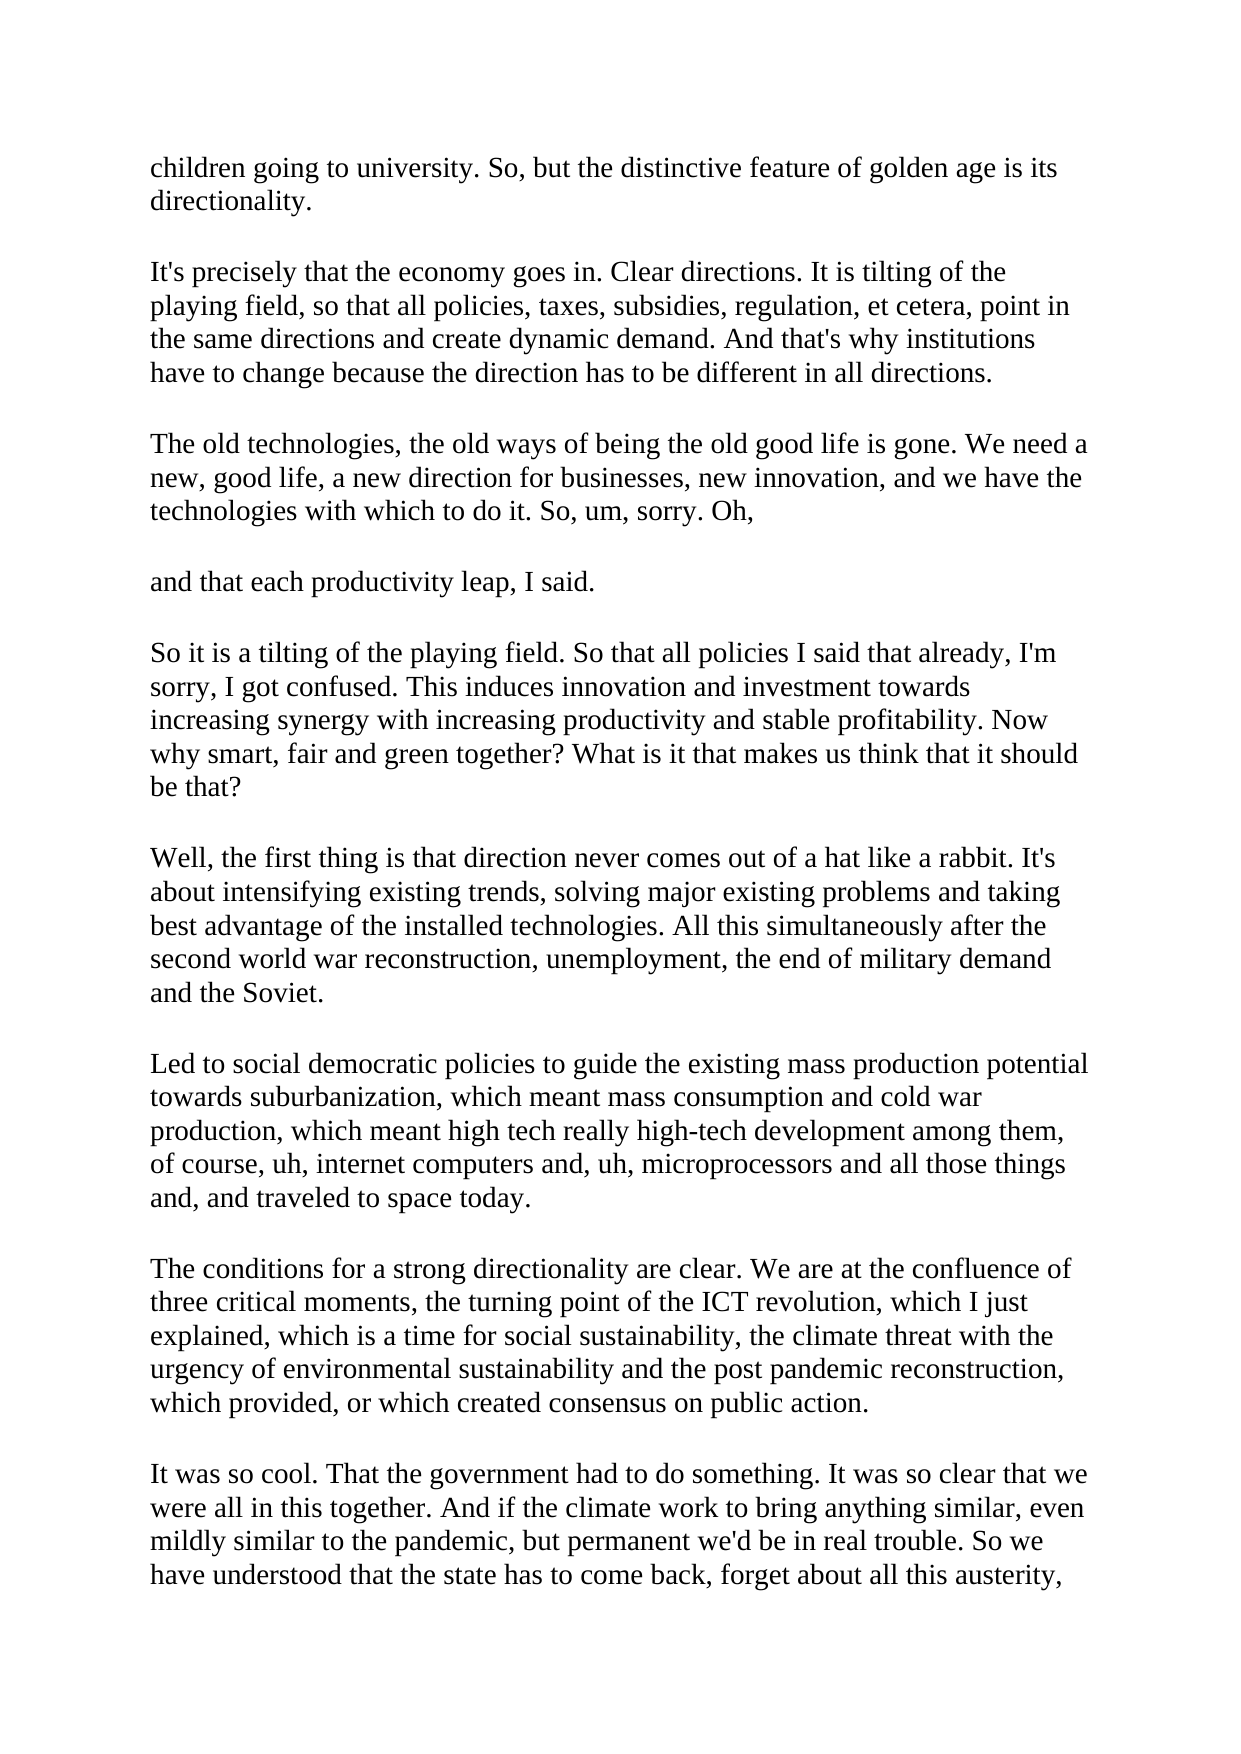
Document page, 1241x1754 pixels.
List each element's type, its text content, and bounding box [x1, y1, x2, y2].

text The old technologies, the old ways of being the old good life is gone. We need a new, good life, a new direction for businesses, new innovation, and we have the technologies with which to do it. So, um, sorry. Oh, [150, 426, 1090, 527]
text Well, the first thing is that direction never comes out of a hat like a rabbit. It's about intensifying existing trends, solving major existing problems and taking best advantage of the installed technologies. All this simultaneously after the second world war reconstruction, unemployment, the end of military demand and the Soviet. [150, 841, 1090, 1008]
text Led to social democratic policies to guide the existing mass production potential towards suburbanization, which meant mass consumption and cold war production, which meant high tech really high-tech development among them, of course, uh, internet computers and, uh, microprocessors and all those things and, and traveled to space today. [150, 1046, 1090, 1213]
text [150, 1456, 1090, 1590]
text and that each productivity leap, I said. [150, 564, 1090, 598]
text So it is a tilting of the playing field. So that all policies I said that already, I'm sorry, I got confused. This induces innovation and investment towards increasing synergy with increasing productivity and stable profitability. Now why smart, fair and green together? What is it that makes us think that it should be that? [150, 635, 1090, 803]
text It's precisely that the economy goes in. Clear directions. It is tilting of the playing field, so that all policies, taxes, subsidies, regulation, et cetera, point in the same directions and create dynamic demand. And that's why institutions have to change because the direction has to be different in all directions. [150, 254, 1090, 389]
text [150, 150, 1090, 217]
text The conditions for a strong directionality are clear. We are at the confluence of three critical moments, the turning point of the ICT revolution, which I just explained, which is a time for social sustainability, the climate threat with the urgency of environmental sustainability and the post pandemic reconstruction, which provided, or which created consensus on public action. [150, 1251, 1090, 1419]
